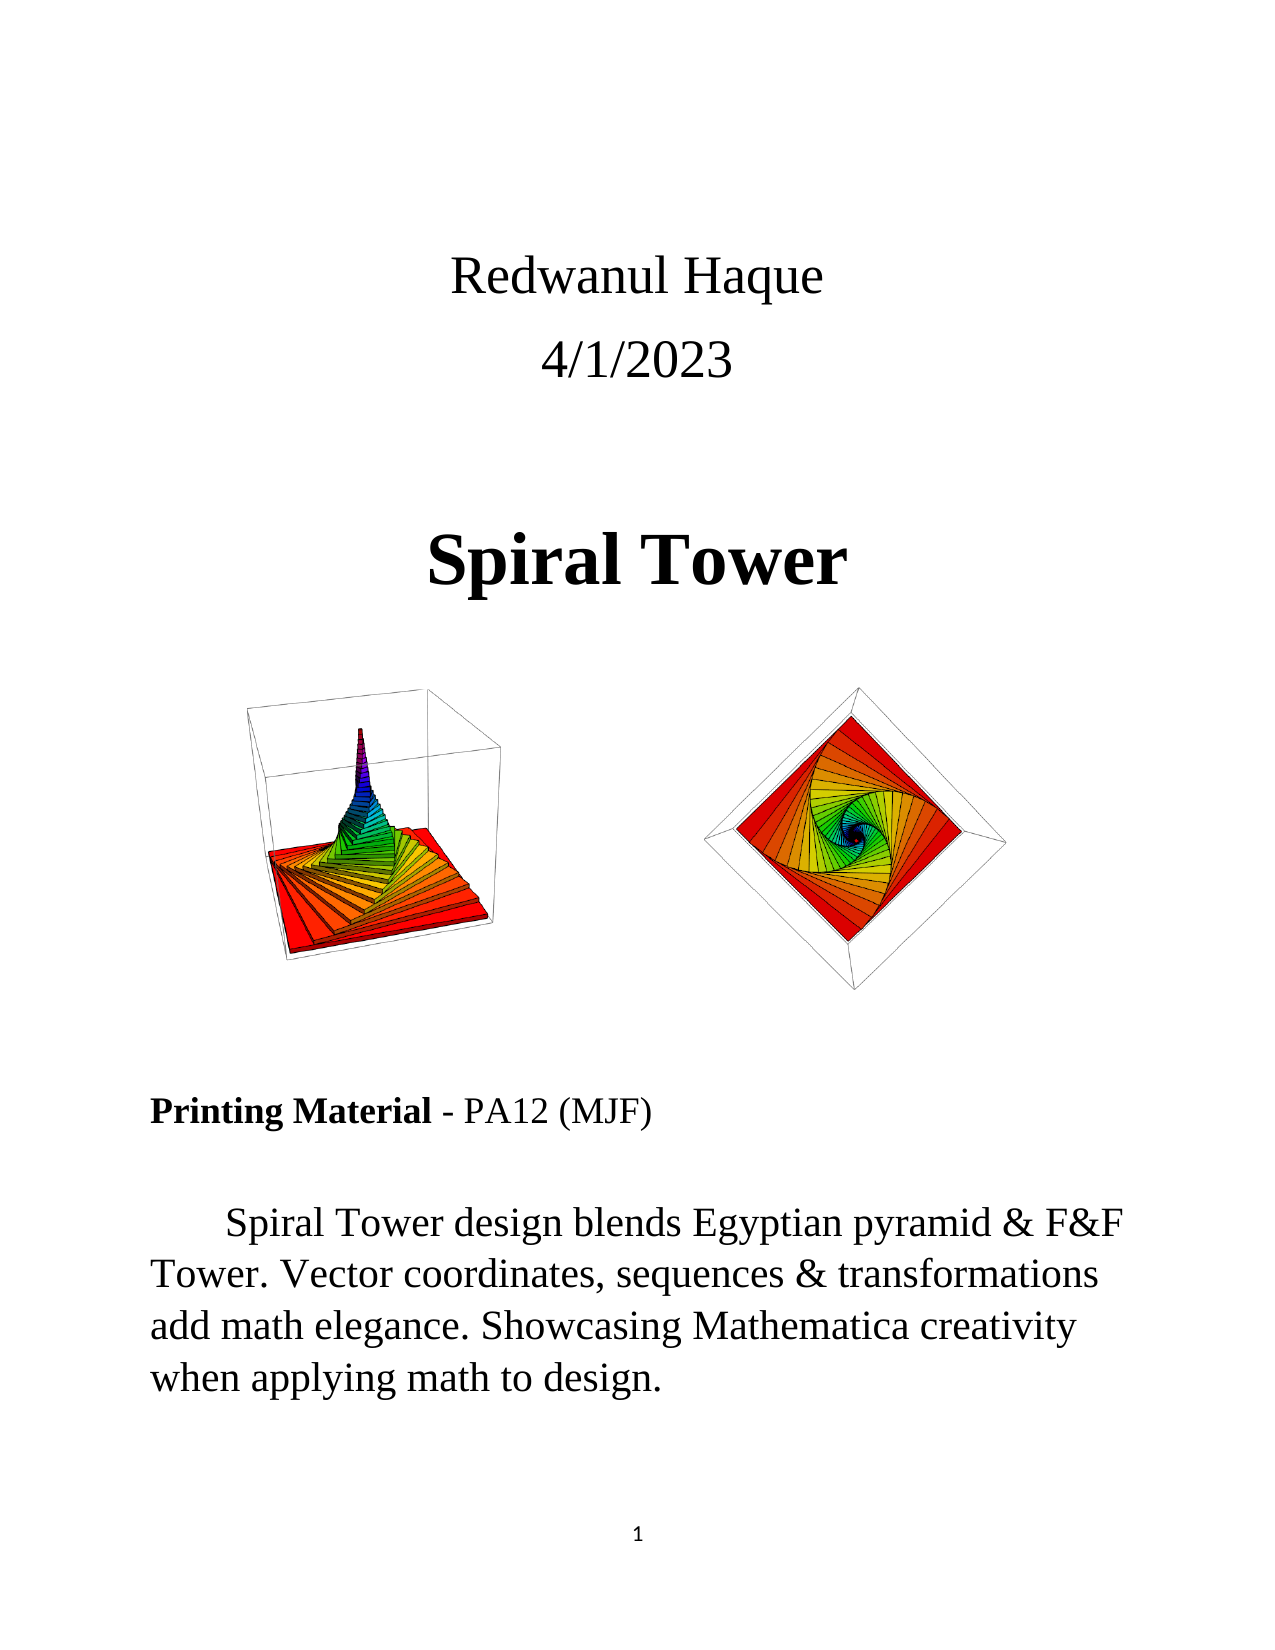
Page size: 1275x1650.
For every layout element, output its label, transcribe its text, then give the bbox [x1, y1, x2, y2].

text Spiral Tower [150, 514, 1125, 601]
text Printing Material - PA12 (MJF) [150, 1089, 1125, 1132]
text Redwanul Haque [150, 243, 1125, 305]
text Spiral Tower design blends Egyptian pyramid & F&F Tower. Vector coordinates, sequences & transformations add math elegance. Showcasing Mathematica creativity when applying math to design. [150, 1197, 1125, 1400]
text 4/1/2023 [150, 327, 1125, 389]
picture [243, 675, 522, 970]
picture [702, 675, 1012, 994]
